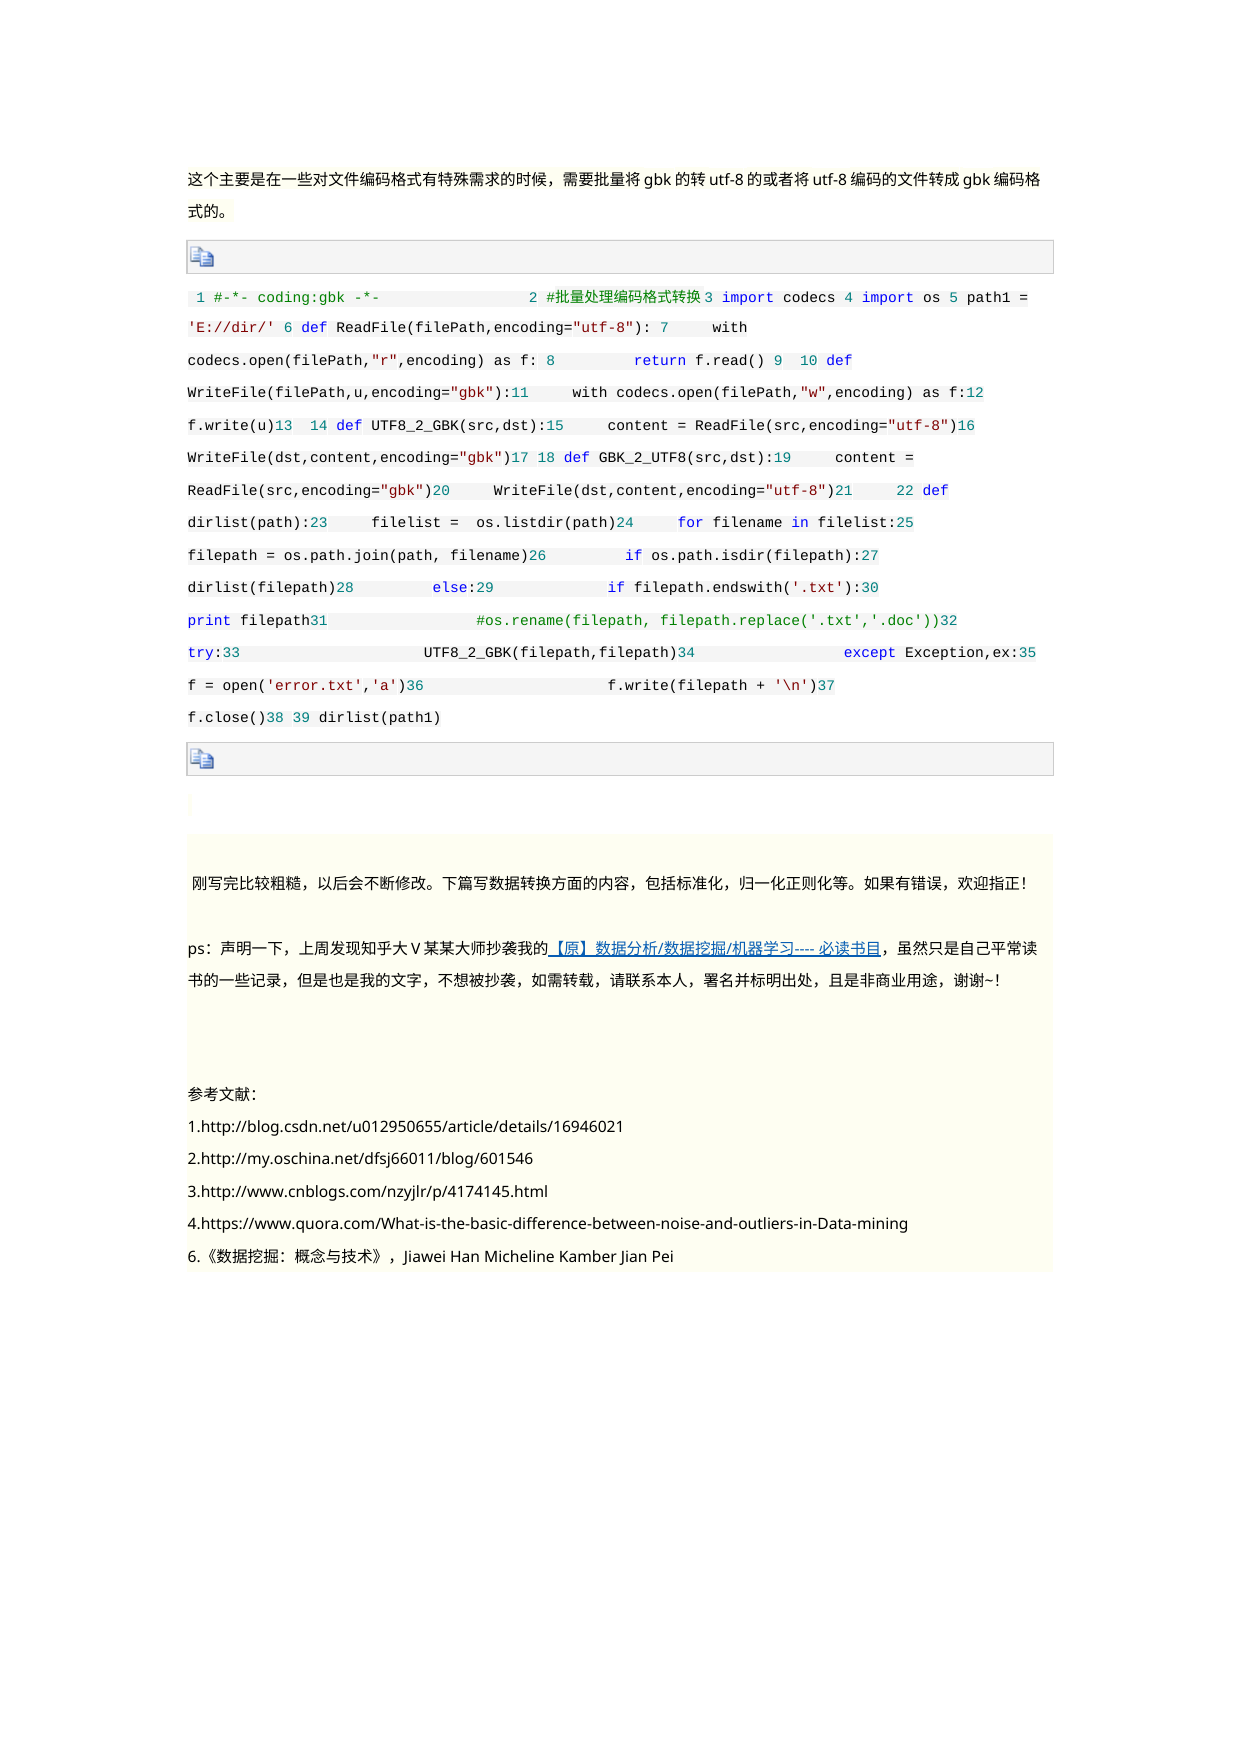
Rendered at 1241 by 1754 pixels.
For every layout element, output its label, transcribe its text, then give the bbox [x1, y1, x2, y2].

text 2.http://my.oschina.net/dfsj66011/blog/601546 [187, 1142, 1053, 1175]
text 4.https://www.quora.com/What-is-the-basic-difference-between-noise-and-outliers-in-Data-mining [187, 1207, 1053, 1240]
picture [188, 241, 219, 272]
text 参考文献： [187, 1077, 1053, 1110]
text 3.http://www.cnblogs.com/nzyjlr/p/4174145.html [187, 1175, 1053, 1207]
text 刚写完比较粗糙，以后会不断修改。下篇写数据转换方面的内容，包括标准化，归一化正则化等。如果有错误，欢迎指正！ [187, 866, 1053, 899]
text 这个主要是在一些对文件编码格式有特殊需求的时候，需要批量将gbk的转utf-8的或者将utf-8编码的文件转成gbk编码格式的。 [187, 162, 1053, 227]
text 1 #-*- coding:gbk -*- 2 #批量处理编码格式转换 3 import codecs 4 import os 5 path1 = 'E://dir/' 6 def ReadFile(filePath,encoding="utf-8"): 7 with codecs.open(filePath,"r",encoding) as f: 8 return f.read() 9 10 def WriteFile(filePath,u,encoding="gbk"):11 with codecs.open(filePath,"w",encoding) as f:12 f.write(u)13 14 def UTF8_2_GBK(src,dst):15 content = ReadFile(src,encoding="utf-8")16 WriteFile(dst,content,encoding="gbk")17 18 def GBK_2_UTF8(src,dst):19 content = ReadFile(src,encoding="gbk")20 WriteFile(dst,content,encoding="utf-8")21 22 def dirlist(path):23 filelist = os.listdir(path)24 for filename in filelist:25 filepath = os.path.join(path, filename)26 if os.path.isdir(filepath):27 dirlist(filepath)28 else:29 if filepath.endswith('.txt'):30 print filepath31 #os.rename(filepath, filepath.replace('.txt','.doc'))32 try:33 UTF8_2_GBK(filepath,filepath)34 except Exception,ex:35 f = open('error.txt','a')36 f.write(filepath + '\n')37 f.close()38 39 dirlist(path1) [187, 280, 1053, 735]
picture [188, 743, 219, 774]
text 6.《数据挖掘：概念与技术》，Jiawei Han Micheline Kamber Jian Pei [187, 1240, 1053, 1272]
text ps：声明一下，上周发现知乎大V某某大师抄袭我的【原】数据分析/数据挖掘/机器学习---- 必读书目，虽然只是自己平常读书的一些记录，但是也是我的文字，不想被抄袭，如需转载，请联系本人，署名并标明出处，且是非商业用途，谢谢~！ [187, 931, 1053, 996]
text 1.http://blog.csdn.net/u012950655/article/details/16946021 [187, 1110, 1053, 1142]
